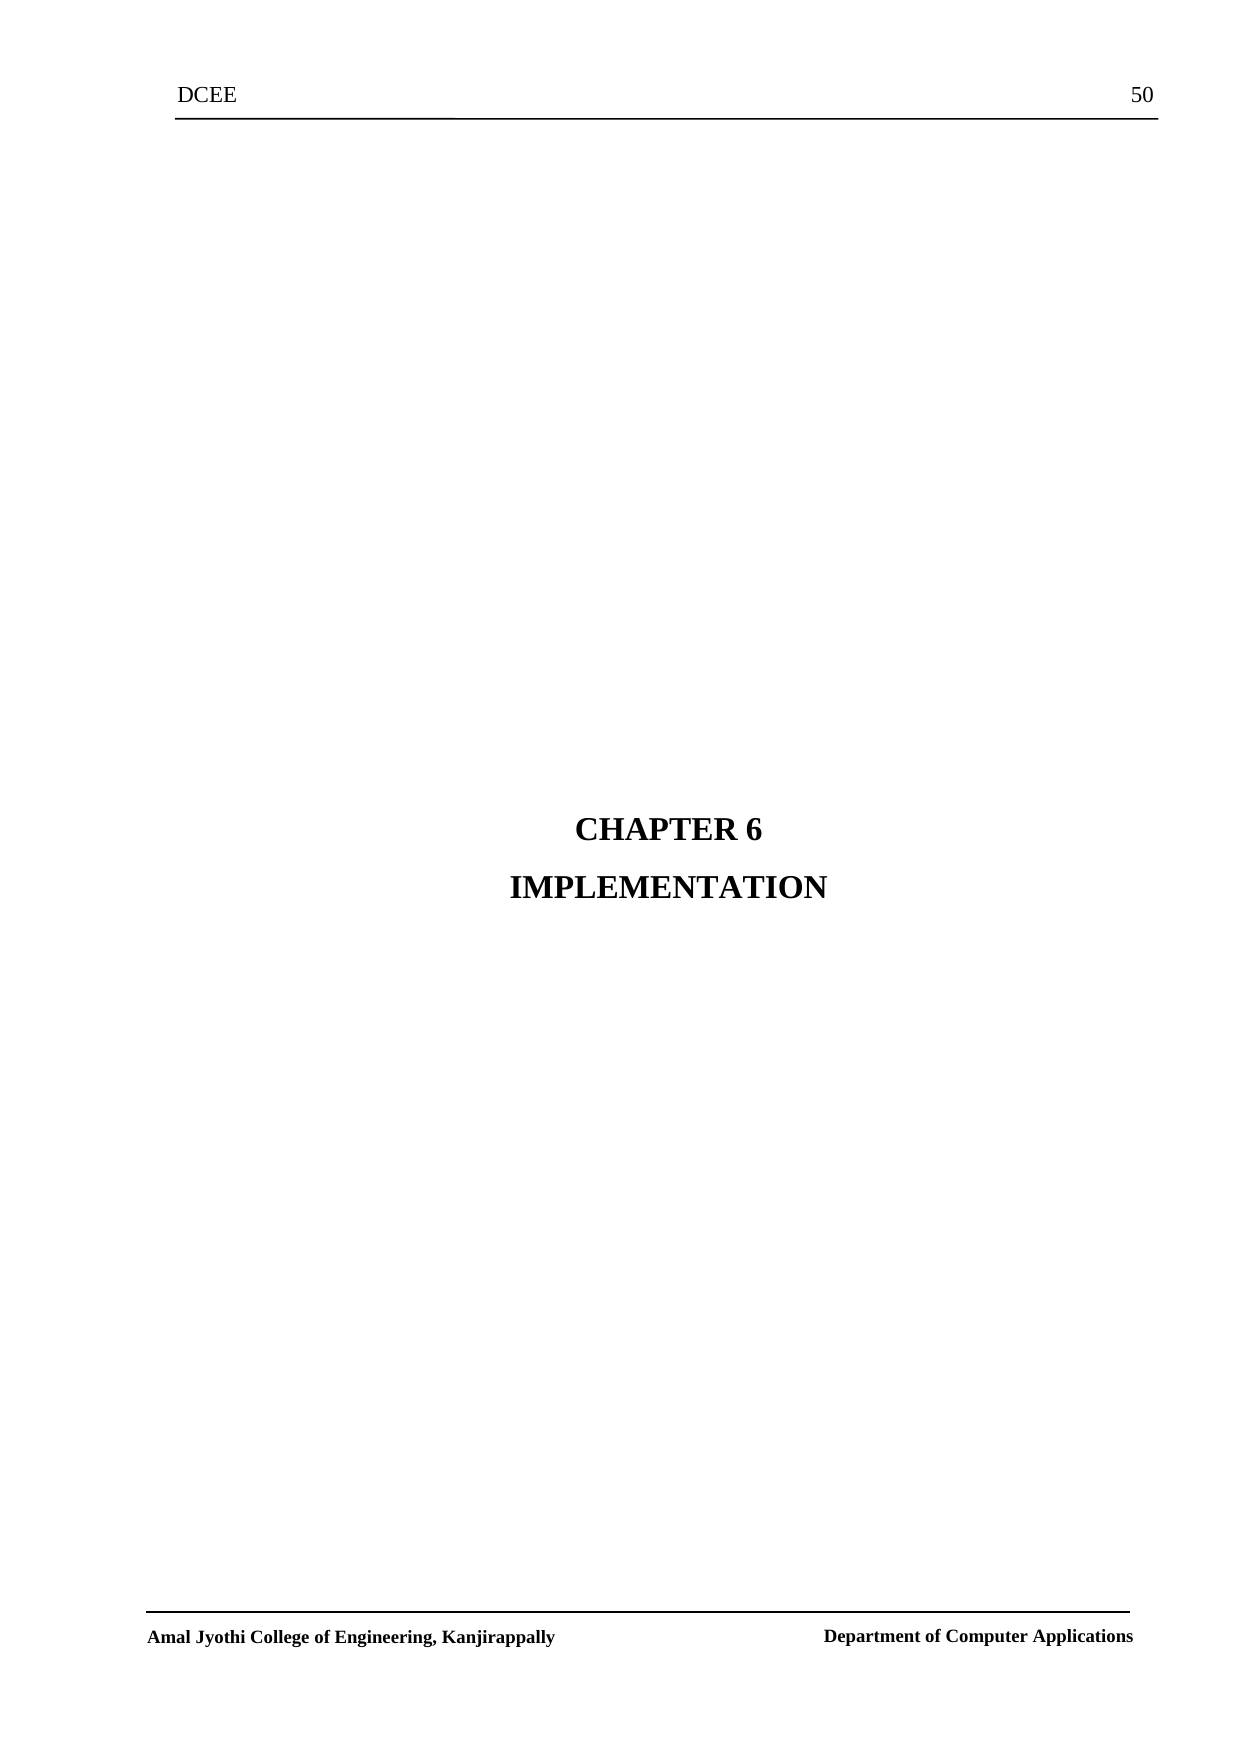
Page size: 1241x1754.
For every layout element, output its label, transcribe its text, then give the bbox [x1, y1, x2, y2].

subtitle IMPLEMENTATION [175, 867, 1162, 906]
subtitle CHAPTER 6 [175, 810, 1162, 848]
